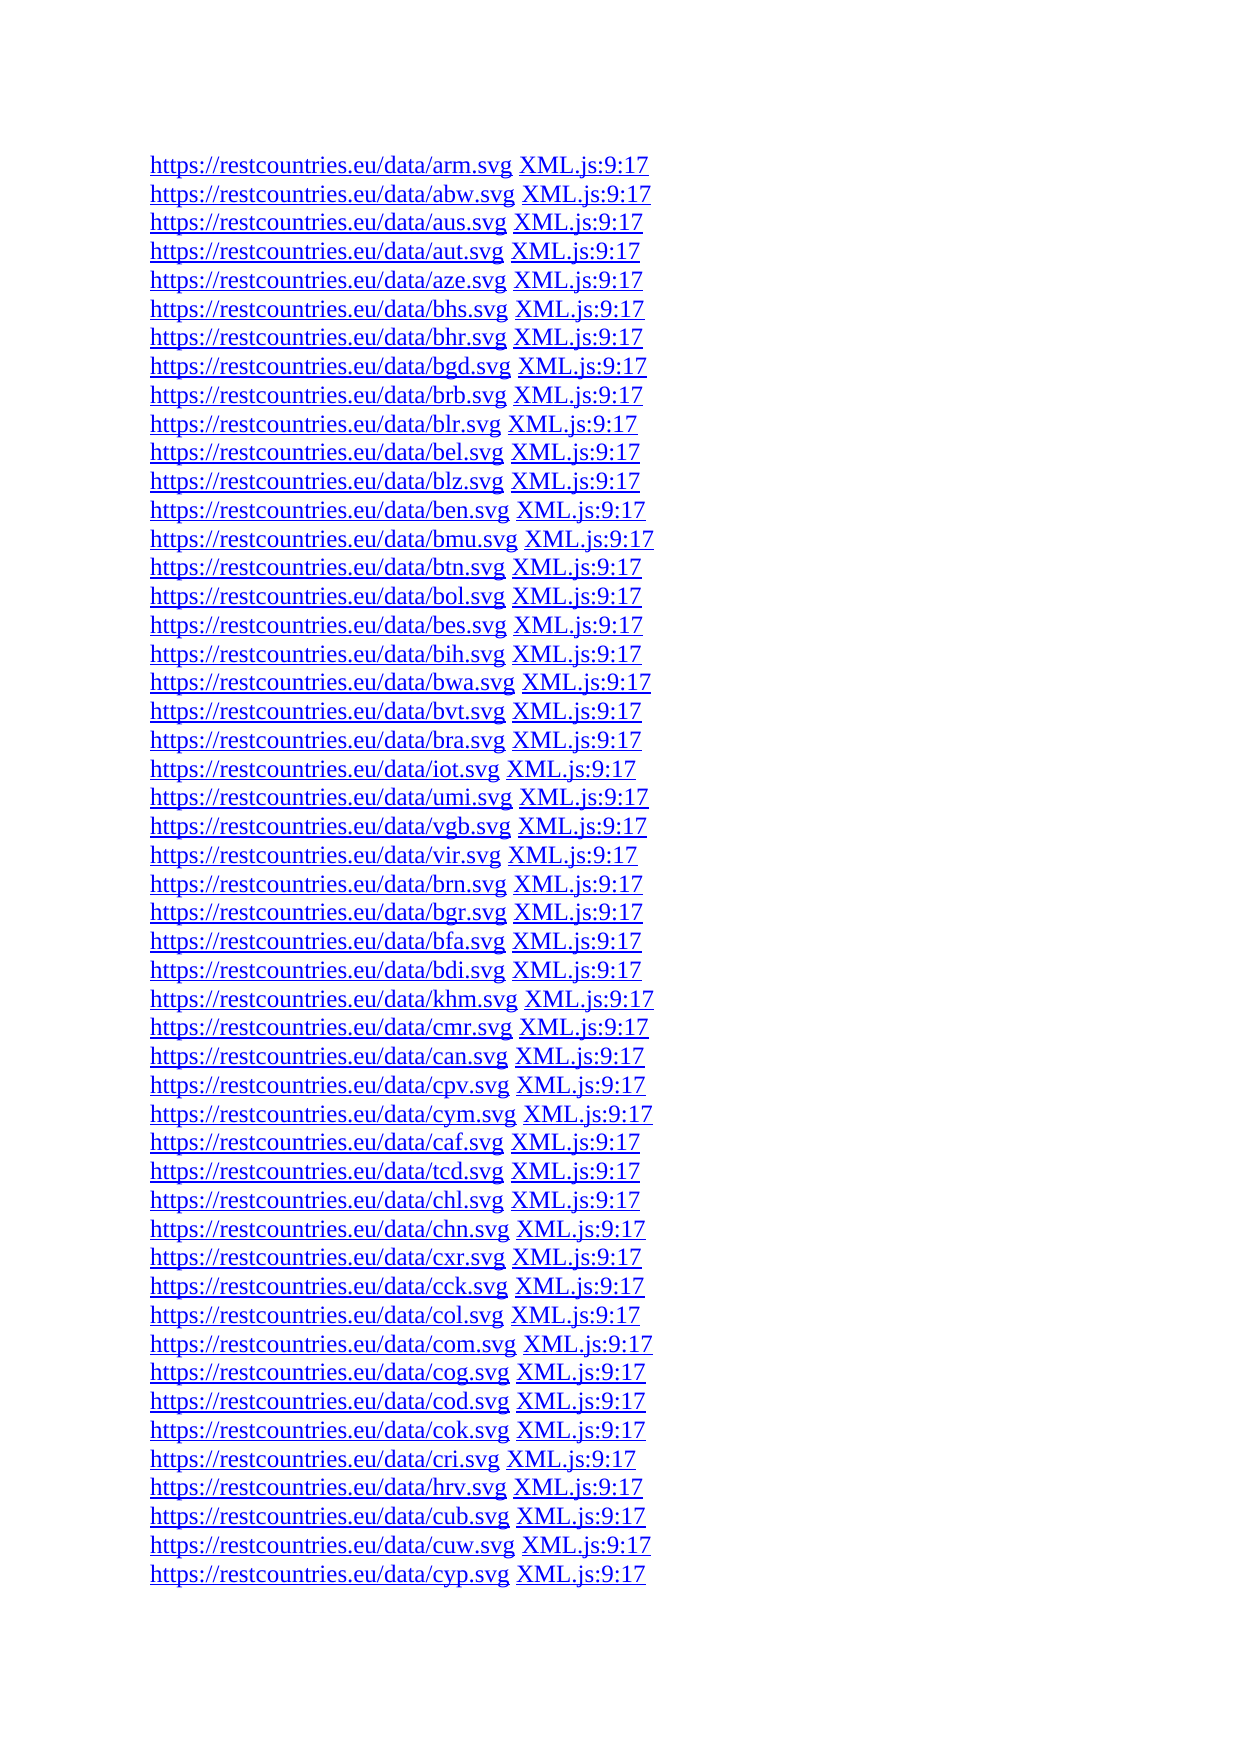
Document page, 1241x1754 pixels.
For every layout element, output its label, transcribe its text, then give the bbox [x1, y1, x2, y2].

text https://restcountries.eu/data/aze.svg XML.js:9:17 [150, 265, 1090, 294]
text https://restcountries.eu/data/bhs.svg XML.js:9:17 [150, 294, 1090, 322]
text https://restcountries.eu/data/bwa.svg XML.js:9:17 [150, 667, 1090, 696]
text https://restcountries.eu/data/brn.svg XML.js:9:17 [150, 869, 1090, 897]
text https://restcountries.eu/data/cub.svg XML.js:9:17 [150, 1501, 1090, 1530]
text https://restcountries.eu/data/blz.svg XML.js:9:17 [150, 466, 1090, 495]
text https://restcountries.eu/data/tcd.svg XML.js:9:17 [150, 1156, 1090, 1185]
text https://restcountries.eu/data/bvt.svg XML.js:9:17 [150, 696, 1090, 725]
text https://restcountries.eu/data/cod.svg XML.js:9:17 [150, 1386, 1090, 1415]
text https://restcountries.eu/data/iot.svg XML.js:9:17 [150, 754, 1090, 782]
text https://restcountries.eu/data/aut.svg XML.js:9:17 [150, 236, 1090, 265]
text https://restcountries.eu/data/com.svg XML.js:9:17 [150, 1329, 1090, 1357]
text https://restcountries.eu/data/col.svg XML.js:9:17 [150, 1300, 1090, 1329]
text https://restcountries.eu/data/bhr.svg XML.js:9:17 [150, 322, 1090, 351]
text https://restcountries.eu/data/brb.svg XML.js:9:17 [150, 380, 1090, 409]
text https://restcountries.eu/data/caf.svg XML.js:9:17 [150, 1127, 1090, 1156]
text https://restcountries.eu/data/cym.svg XML.js:9:17 [150, 1099, 1090, 1127]
text https://restcountries.eu/data/bih.svg XML.js:9:17 [150, 639, 1090, 667]
text https://restcountries.eu/data/abw.svg XML.js:9:17 [150, 179, 1090, 207]
text https://restcountries.eu/data/cri.svg XML.js:9:17 [150, 1444, 1090, 1472]
text https://restcountries.eu/data/chn.svg XML.js:9:17 [150, 1214, 1090, 1242]
text https://restcountries.eu/data/btn.svg XML.js:9:17 [150, 552, 1090, 581]
text https://restcountries.eu/data/cck.svg XML.js:9:17 [150, 1271, 1090, 1300]
text https://restcountries.eu/data/bmu.svg XML.js:9:17 [150, 524, 1090, 552]
text https://restcountries.eu/data/hrv.svg XML.js:9:17 [150, 1472, 1090, 1501]
text https://restcountries.eu/data/vgb.svg XML.js:9:17 [150, 811, 1090, 840]
text https://restcountries.eu/data/ben.svg XML.js:9:17 [150, 495, 1090, 524]
text https://restcountries.eu/data/cxr.svg XML.js:9:17 [150, 1242, 1090, 1271]
text https://restcountries.eu/data/bel.svg XML.js:9:17 [150, 437, 1090, 466]
text https://restcountries.eu/data/aus.svg XML.js:9:17 [150, 207, 1090, 236]
text https://restcountries.eu/data/bol.svg XML.js:9:17 [150, 581, 1090, 610]
text https://restcountries.eu/data/blr.svg XML.js:9:17 [150, 409, 1090, 437]
text https://restcountries.eu/data/bgr.svg XML.js:9:17 [150, 897, 1090, 926]
text https://restcountries.eu/data/cmr.svg XML.js:9:17 [150, 1012, 1090, 1041]
text https://restcountries.eu/data/can.svg XML.js:9:17 [150, 1041, 1090, 1070]
text https://restcountries.eu/data/khm.svg XML.js:9:17 [150, 984, 1090, 1012]
text https://restcountries.eu/data/bdi.svg XML.js:9:17 [150, 955, 1090, 984]
text https://restcountries.eu/data/cpv.svg XML.js:9:17 [150, 1070, 1090, 1099]
text https://restcountries.eu/data/bra.svg XML.js:9:17 [150, 725, 1090, 754]
text https://restcountries.eu/data/cog.svg XML.js:9:17 [150, 1357, 1090, 1386]
text https://restcountries.eu/data/cok.svg XML.js:9:17 [150, 1415, 1090, 1444]
text https://restcountries.eu/data/vir.svg XML.js:9:17 [150, 840, 1090, 869]
text https://restcountries.eu/data/bfa.svg XML.js:9:17 [150, 926, 1090, 955]
text https://restcountries.eu/data/arm.svg XML.js:9:17 [150, 150, 1090, 179]
text https://restcountries.eu/data/bes.svg XML.js:9:17 [150, 610, 1090, 639]
text https://restcountries.eu/data/cyp.svg XML.js:9:17 [150, 1559, 1090, 1587]
text https://restcountries.eu/data/cuw.svg XML.js:9:17 [150, 1530, 1090, 1559]
text https://restcountries.eu/data/umi.svg XML.js:9:17 [150, 782, 1090, 811]
text https://restcountries.eu/data/chl.svg XML.js:9:17 [150, 1185, 1090, 1214]
text https://restcountries.eu/data/bgd.svg XML.js:9:17 [150, 351, 1090, 380]
